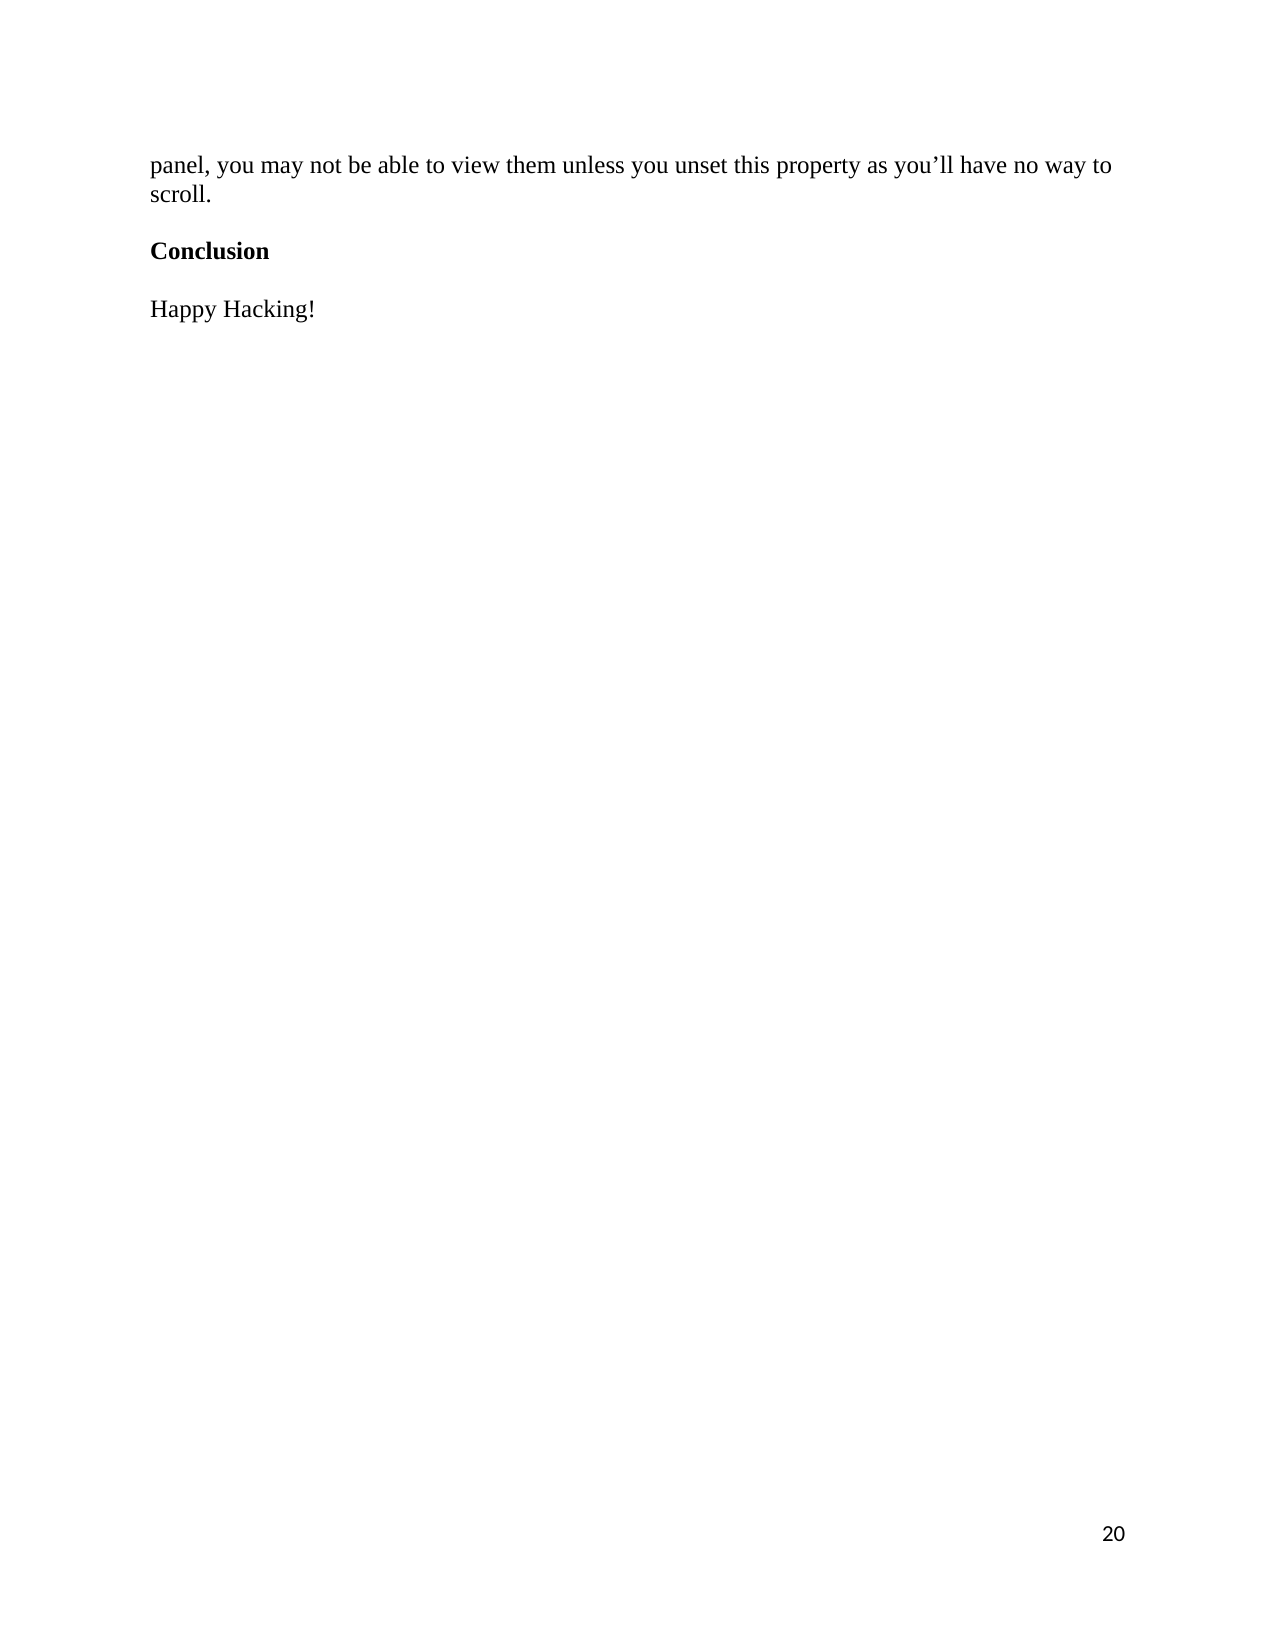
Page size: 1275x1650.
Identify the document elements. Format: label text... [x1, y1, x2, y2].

text Happy Hacking! [150, 294, 1125, 322]
text Conclusion [150, 236, 1125, 265]
